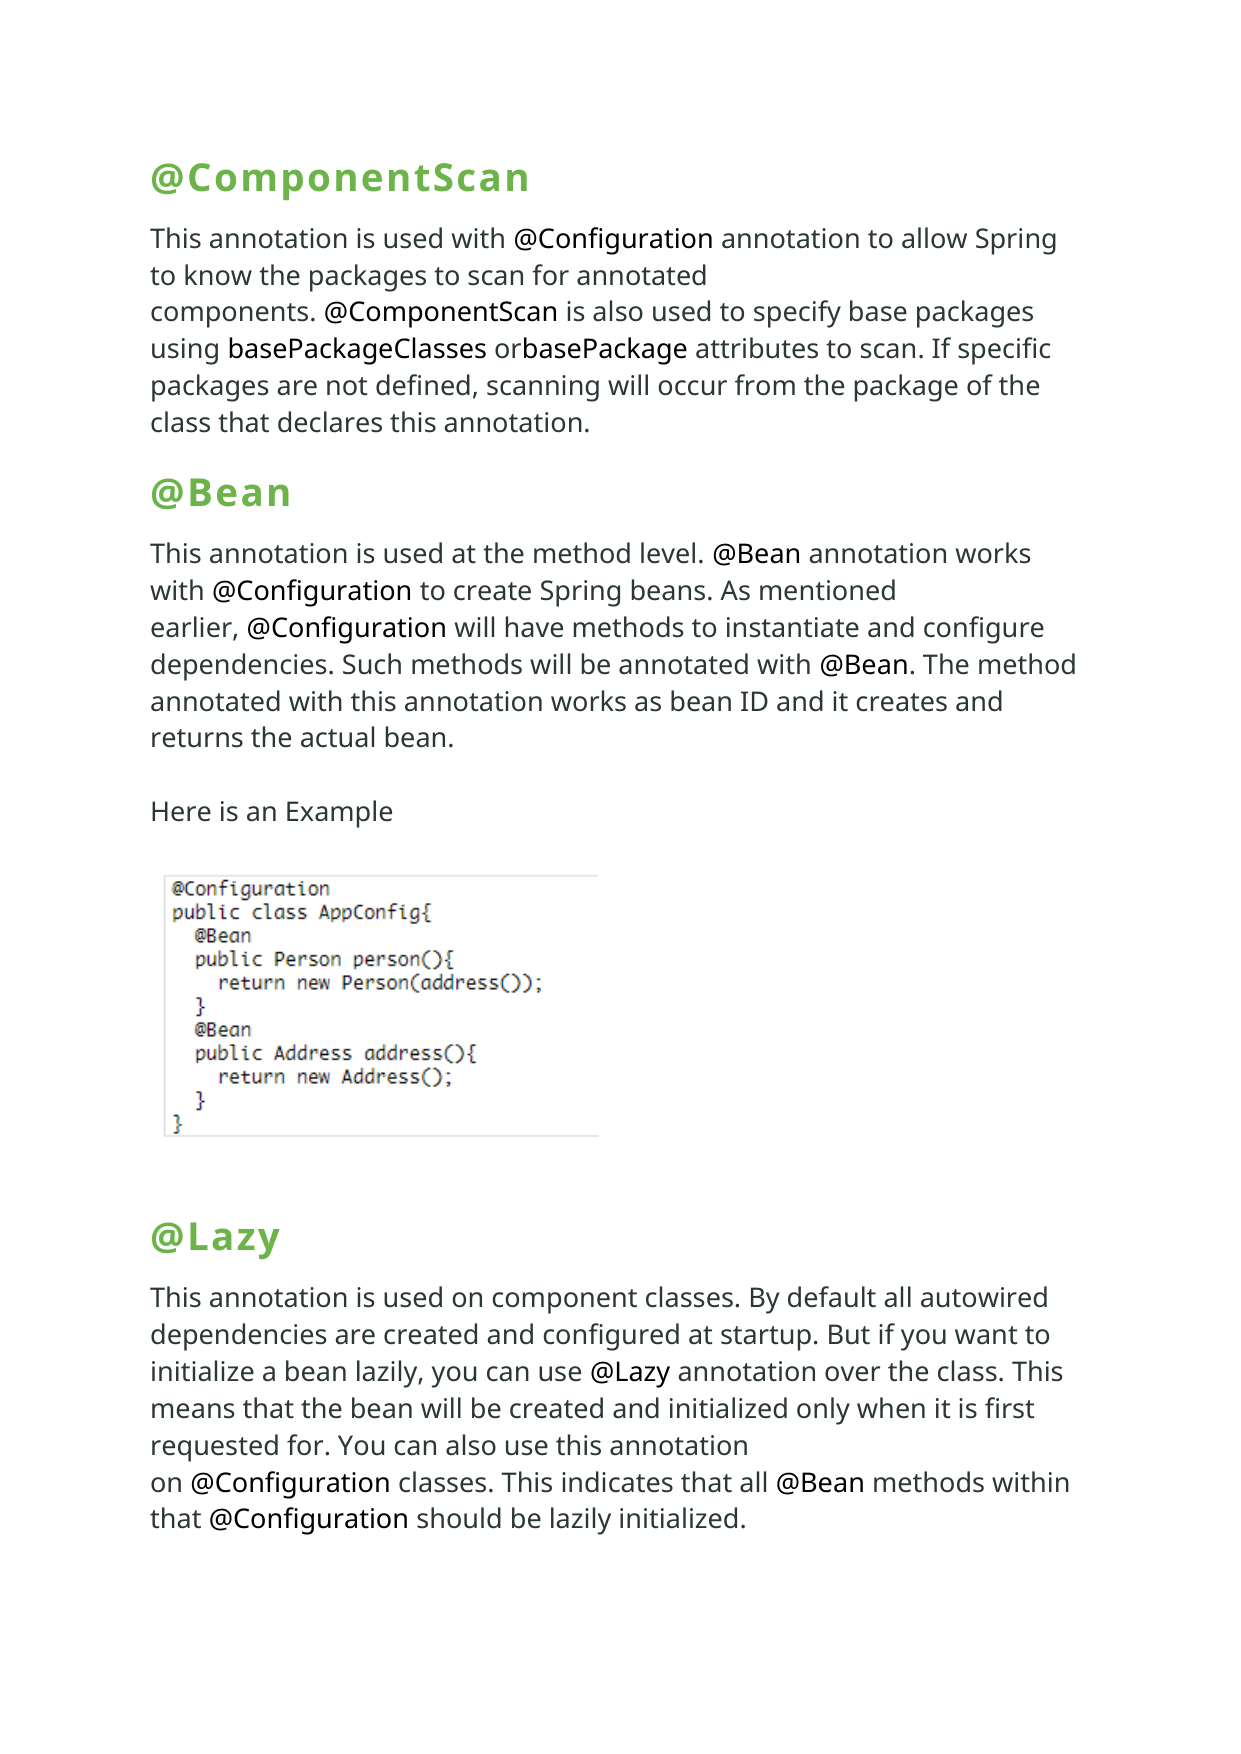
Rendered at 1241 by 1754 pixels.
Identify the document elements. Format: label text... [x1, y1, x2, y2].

subtitle @Lazy [150, 1209, 1090, 1262]
subtitle @Bean [150, 465, 1090, 518]
text This annotation is used on component classes. By default all autowired dependencies are created and configured at startup. But if you want to initialize a bean lazily, you can use @Lazy annotation over the class. This means that the bean will be created and initialized only when it is first requested for. You can also use this annotation on @Configuration classes. This indicates that all @Bean methods within that @Configuration should be lazily initialized. [150, 1279, 1090, 1537]
text This annotation is used with @Configuration annotation to allow Spring to know the packages to scan for annotated components. @ComponentScan is also used to specify base packages using basePackageClasses orbasePackage attributes to scan. If specific packages are not defined, scanning will occur from the package of the class that declares this annotation. [150, 219, 1090, 440]
subtitle @ComponentScan [150, 150, 1090, 202]
picture [150, 866, 599, 1148]
text Here is an Example [150, 793, 1090, 829]
text This annotation is used at the method level. @Bean annotation works with @Configuration to create Spring beans. As mentioned earlier, @Configuration will have methods to instantiate and configure dependencies. Such methods will be annotated with @Bean. The method annotated with this annotation works as bean ID and it creates and returns the actual bean. [150, 534, 1090, 756]
